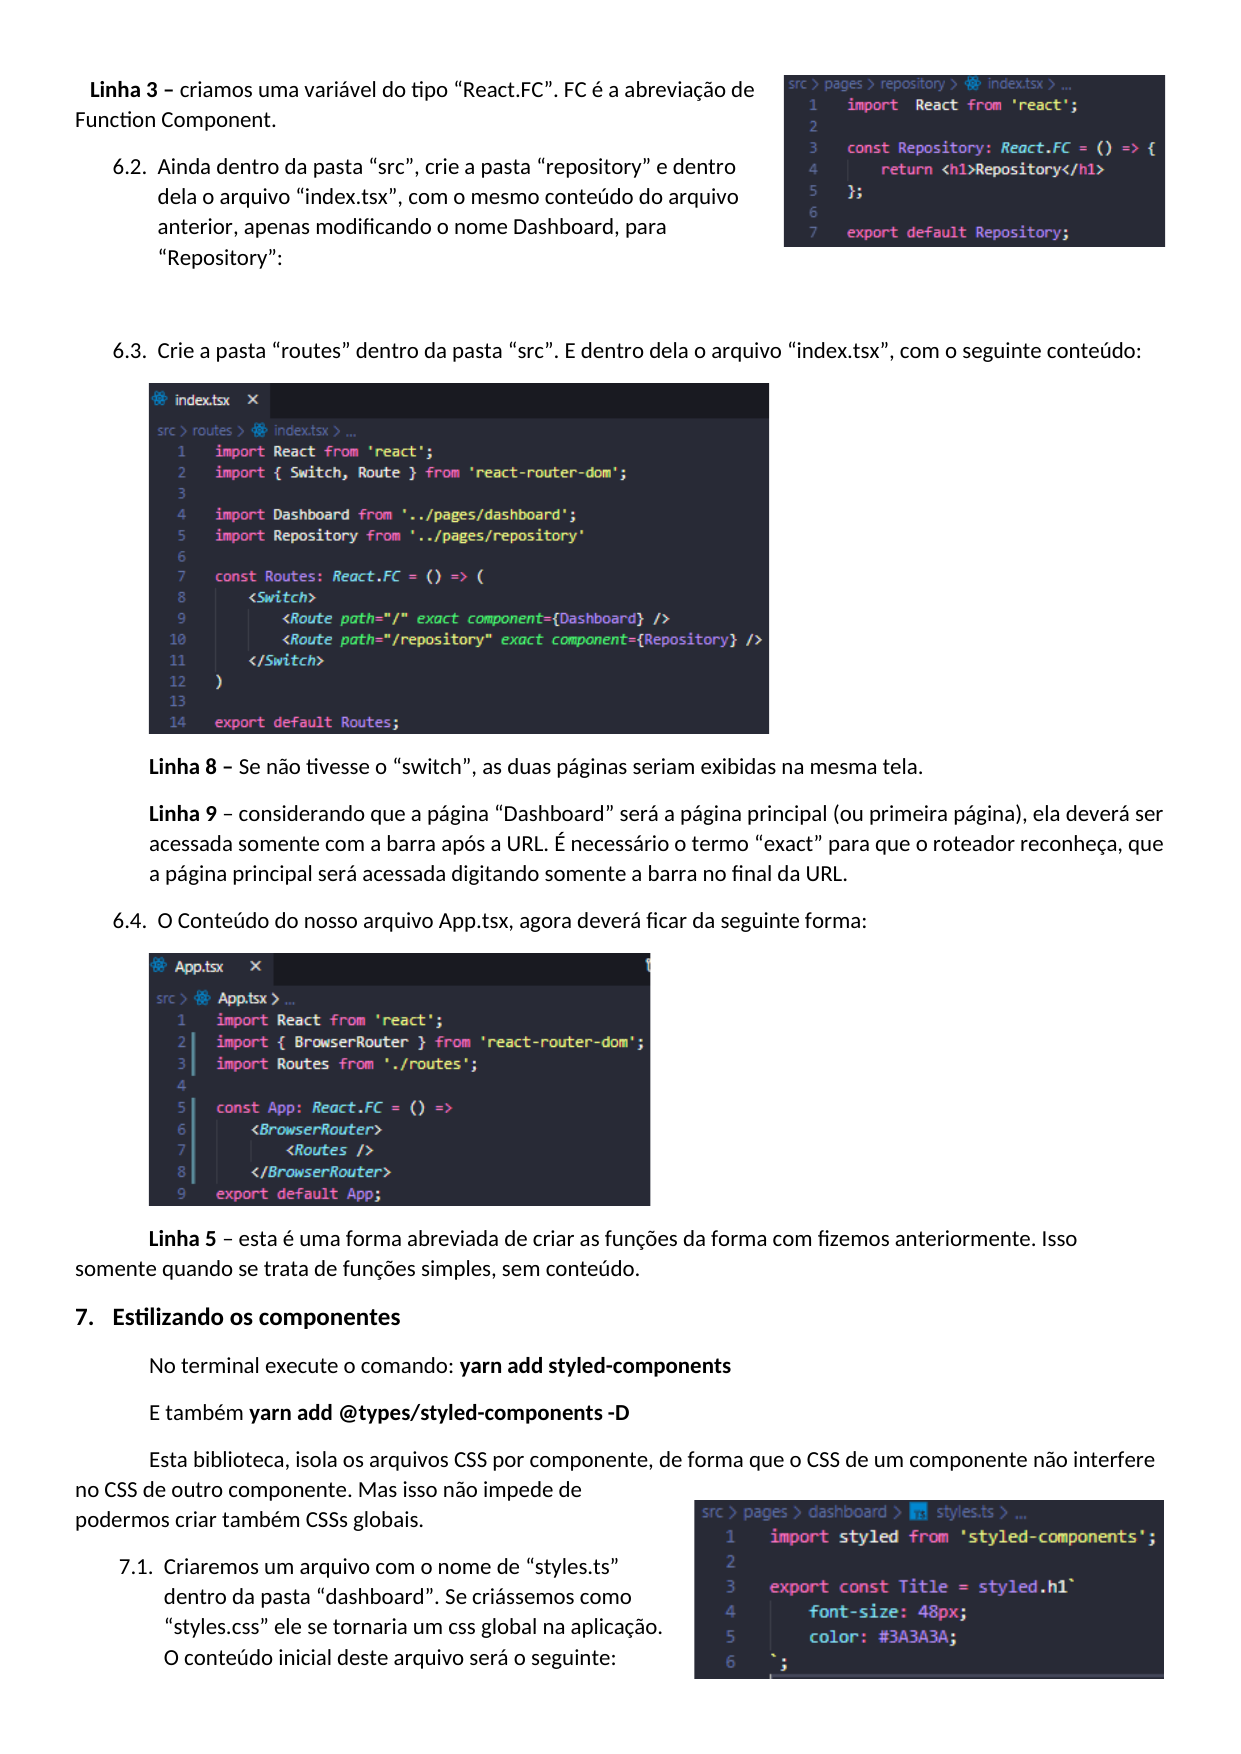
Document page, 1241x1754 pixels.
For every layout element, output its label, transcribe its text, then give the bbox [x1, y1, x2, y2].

text Linha 3 – criamos uma variável do tipo “React.FC”. FC é a abreviação de Function Component. [75, 75, 783, 133]
picture [148, 953, 651, 1206]
text No terminal execute o comando: yarn add styled-components [112, 1351, 1165, 1379]
picture [694, 1500, 1164, 1679]
text Linha 9 – considerando que a página “Dashboard” será a página principal (ou primeira página), ela deverá ser acessada somente com a barra após a URL. É necessário o termo “exact” para que o roteador reconheça, que a página principal será acessada digitando somente a barra no final da URL. [149, 799, 1165, 888]
text E também yarn add @types/styled-components -D [112, 1398, 1165, 1426]
picture [148, 383, 770, 734]
list Crie a pasta “routes” dentro da pasta “src”. E dentro dela o arquivo “index.tsx”, com o seguinte conteúdo: [112, 336, 1165, 364]
picture [783, 75, 1166, 247]
text Esta biblioteca, isola os arquivos CSS por componente, de forma que o CSS de um componente não interfere no CSS de outro componente. Mas isso não impede de podermos criar também CSSs globais. [75, 1445, 1165, 1533]
list Ainda dentro da pasta “src”, crie a pasta “repository” e dentro dela o arquivo “index.tsx”, com o mesmo conteúdo do arquivo anterior, apenas modificando o nome Dashboard, para “Repository”: [112, 152, 1165, 271]
list Estilizando os componentes [75, 1301, 1165, 1332]
list Criaremos um arquivo com o nome de “styles.ts” dentro da pasta “dashboard”. Se criássemos como “styles.css” ele se tornaria um css global na aplicação. O conteúdo inicial deste arquivo será o seguinte: [119, 1552, 694, 1671]
text Linha 5 – esta é uma forma abreviada de criar as funções da forma com fizemos anteriormente. Isso somente quando se trata de funções simples, sem conteúdo. [75, 1224, 1165, 1283]
list O Conteúdo do nosso arquivo App.tsx, agora deverá ficar da seguinte forma: [112, 906, 1165, 934]
text Linha 8 – Se não tivesse o “switch”, as duas páginas seriam exibidas na mesma tela. [149, 752, 1165, 780]
